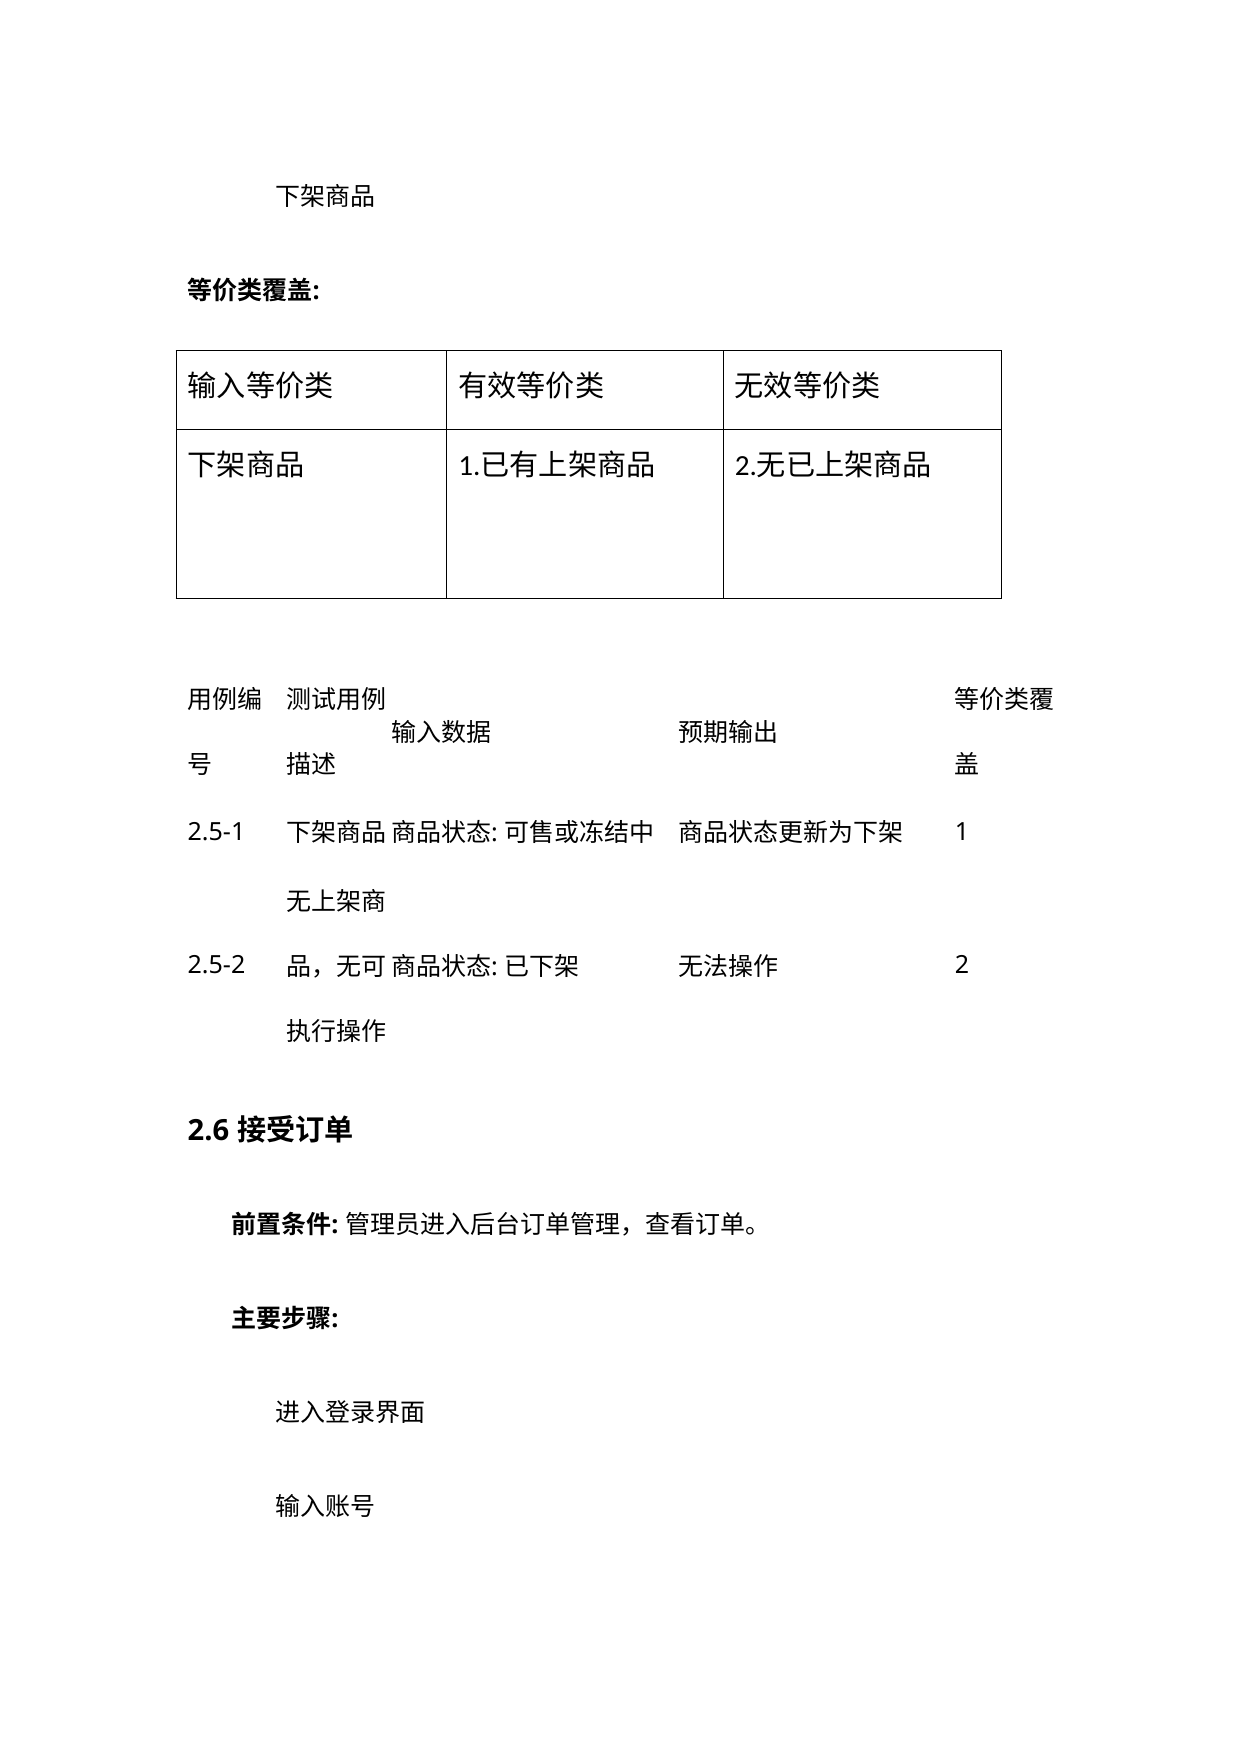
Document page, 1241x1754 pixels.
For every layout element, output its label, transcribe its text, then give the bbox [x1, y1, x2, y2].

table_cell 无法操作 [677, 865, 953, 1063]
table_cell 2 [953, 865, 1061, 1063]
table_cell 商品状态: 可售或冻结中 [389, 797, 677, 865]
table_cell 2.5-2 [186, 865, 284, 1063]
table_header 用例编号 [186, 664, 284, 797]
table_header 有效等价类 [447, 351, 723, 429]
table_cell 下架商品 [177, 430, 446, 598]
subtitle 前置条件: 管理员进入后台订单管理，查看订单。 [187, 1190, 1053, 1255]
table_header 输入等价类 [177, 351, 446, 429]
subtitle 等价类覆盖: [187, 256, 1053, 321]
table_header 测试用例描述 [285, 664, 389, 797]
subtitle 进入登录界面 [231, 1378, 1053, 1443]
subtitle 主要步骤: [187, 1284, 1053, 1349]
table_cell 1 [953, 797, 1061, 865]
table_cell 2.5-1 [186, 797, 284, 865]
table_header 预期输出 [677, 664, 953, 797]
table_cell 无上架商品，无可执行操作 [285, 865, 389, 1063]
text 2.6 接受订单 [187, 1096, 1053, 1161]
table_cell 2.无已上架商品 [724, 430, 1001, 598]
table_header 等价类覆盖 [953, 664, 1061, 797]
table_cell 商品状态: 已下架 [389, 865, 677, 1063]
table_cell 商品状态更新为下架 [677, 797, 953, 865]
table_header 输入数据 [389, 664, 677, 797]
subtitle 下架商品 [231, 162, 1053, 227]
table_cell 下架商品 [285, 797, 389, 865]
table_header 无效等价类 [724, 351, 1001, 429]
subtitle 输入账号 [231, 1472, 1053, 1537]
table_cell 1.已有上架商品 [447, 430, 723, 598]
